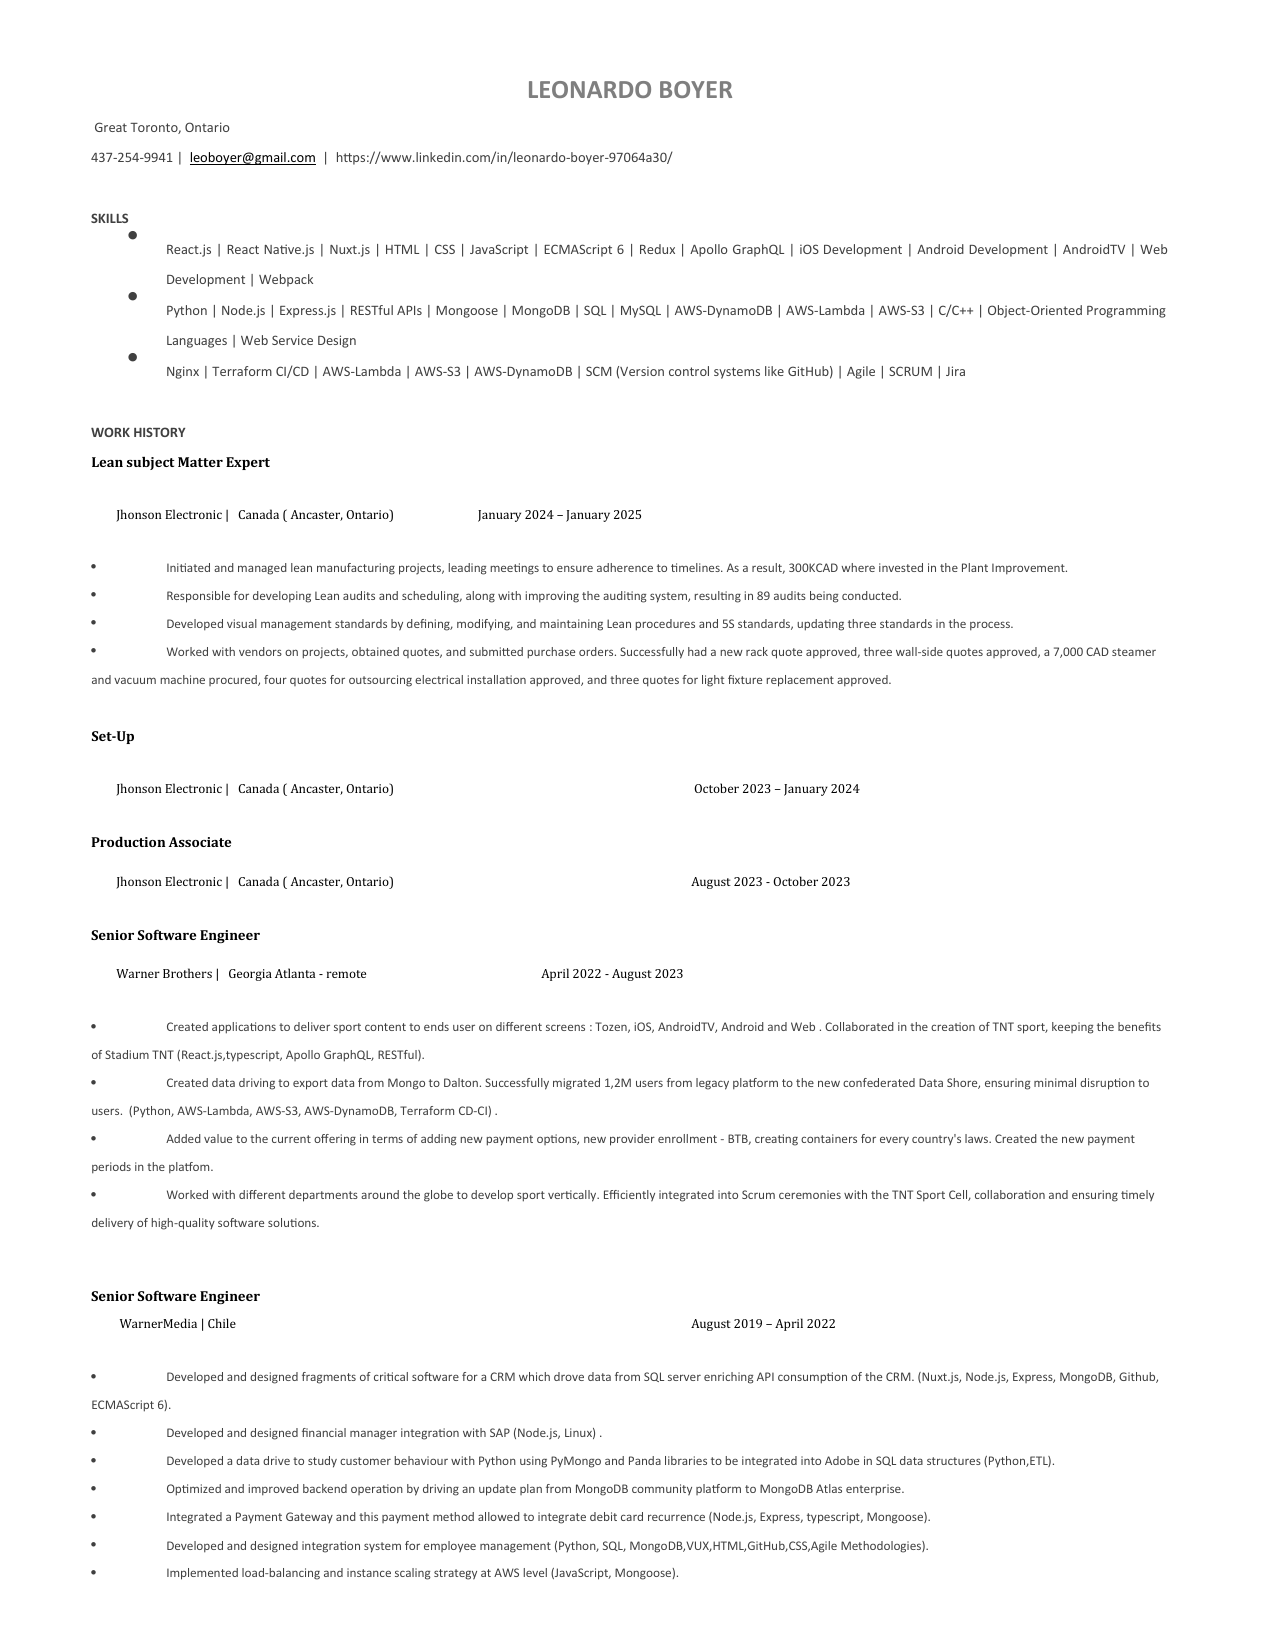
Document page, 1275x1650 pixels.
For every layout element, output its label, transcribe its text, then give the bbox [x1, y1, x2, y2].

text Jhonson Electronic | Canada ( Ancaster, Ontario) October 2023 – January 2024 [91, 770, 1169, 797]
text Jhonson Electronic | Canada ( Ancaster, Ontario) January 2024 – January 2025 [91, 496, 1169, 522]
list Developed a data drive to study customer behaviour with Python using PyMongo and Panda libraries to be integrated into Adobe in SQL data structures (Python,ETL). [91, 1441, 1169, 1469]
list Created applications to deliver sport content to ends user on different screens : Tozen, iOS, AndroidTV, Android and Web . Collaborated in the creation of TNT sport, keeping the benefits of Stadium TNT (React.js,typescript, Apollo GraphQL, RESTful). [91, 1007, 1169, 1063]
list Developed and designed integration system for employee management (Python, SQL, MongoDB,VUX,HTML,GitHub,CSS,Agile Methodologies). [91, 1525, 1169, 1553]
list Created data driving to export data from Mongo to Dalton. Successfully migrated 1,2M users from legacy platform to the new confederated Data Shore, ensuring minimal disruption to users. (Python, AWS-Lambda, AWS-S3, AWS-DynamoDB, Terraform CD-CI) . [91, 1063, 1169, 1119]
text WORK HISTORY [91, 411, 1169, 441]
list Developed visual management standards by defining, modifying, and maintaining Lean procedures and 5S standards, updating three standards in the process. [91, 603, 1169, 631]
text Senior Software Engineer [91, 1276, 1169, 1305]
list Python | Node.js | Express.js | RESTful APIs | Mongoose | MongoDB | SQL | MySQL | AWS-DynamoDB | AWS-Lambda | AWS-S3 | C/C++ | Object-Oriented Programming Languages | Web Service Design [128, 288, 1169, 349]
text Jhonson Electronic | Canada ( Ancaster, Ontario) August 2023 - October 2023 [91, 862, 1169, 889]
list Developed and designed financial manager integration with SAP (Node.js, Linux) . [91, 1413, 1169, 1441]
text Lean subject Matter Expert [91, 441, 1169, 470]
list Responsible for developing Lean audits and scheduling, along with improving the auditing system, resulting in 89 audits being conducted. [91, 575, 1169, 603]
text Production Associate [91, 821, 1169, 851]
list Nginx | Terraform CI/CD | AWS-Lambda | AWS-S3 | AWS-DynamoDB | SCM (Version control systems like GitHub) | Agile | SCRUM | Jira [128, 349, 1169, 380]
text 437-254-9941 | leoboyer@gmail.com | https://www.linkedin.com/in/leonardo-boyer-97064a30/ [91, 136, 1169, 166]
list React.js | React Native.js | Nuxt.js | HTML | CSS | JavaScript | ECMAScript 6 | Redux | Apollo GraphQL | iOS Development | Android Development | AndroidTV | Web Development | Webpack [128, 227, 1169, 288]
list Worked with vendors on projects, obtained quotes, and submitted purchase orders. Successfully had a new rack quote approved, three wall-side quotes approved, a 7,000 CAD steamer and vacuum machine procured, four quotes for outsourcing electrical installation approved, and three quotes for light fixture replacement approved. [91, 631, 1169, 687]
text Set-Up [91, 715, 1169, 744]
text Warner Brothers | Georgia Atlanta - remote April 2022 - August 2023 [91, 955, 1169, 982]
list Integrated a Payment Gateway and this payment method allowed to integrate debit card recurrence (Node.js, Express, typescript, Mongoose). [91, 1497, 1169, 1525]
list Developed and designed fragments of critical software for a CRM which drove data from SQL server enriching API consumption of the CRM. (Nuxt.js, Node.js, Express, MongoDB, Github, ECMAScript 6). [91, 1357, 1169, 1413]
text LEONARDO BOYER [91, 49, 1169, 105]
list Initiated and managed lean manufacturing projects, leading meetings to ensure adherence to timelines. As a result, 300KCAD where invested in the Plant Improvement. [91, 547, 1169, 575]
text SKILLS [91, 197, 1169, 227]
list Worked with different departments around the globe to develop sport vertically. Efficiently integrated into Scrum ceremonies with the TNT Sport Cell, collaboration and ensuring timely delivery of high-quality software solutions. [91, 1175, 1169, 1231]
list Added value to the current offering in terms of adding new payment options, new provider enrollment - BTB, creating containers for every country's laws. Created the new payment periods in the platfom. [91, 1119, 1169, 1175]
text Senior Software Engineer [91, 914, 1169, 943]
text Great Toronto, Ontario [91, 105, 1169, 136]
list Optimized and improved backend operation by driving an update plan from MongoDB community platform to MongoDB Atlas enterprise. [91, 1469, 1169, 1497]
list Implemented load-balancing and instance scaling strategy at AWS level (JavaScript, Mongoose). [91, 1553, 1169, 1581]
text WarnerMedia | Chile August 2019 – April 2022 [91, 1305, 1169, 1332]
